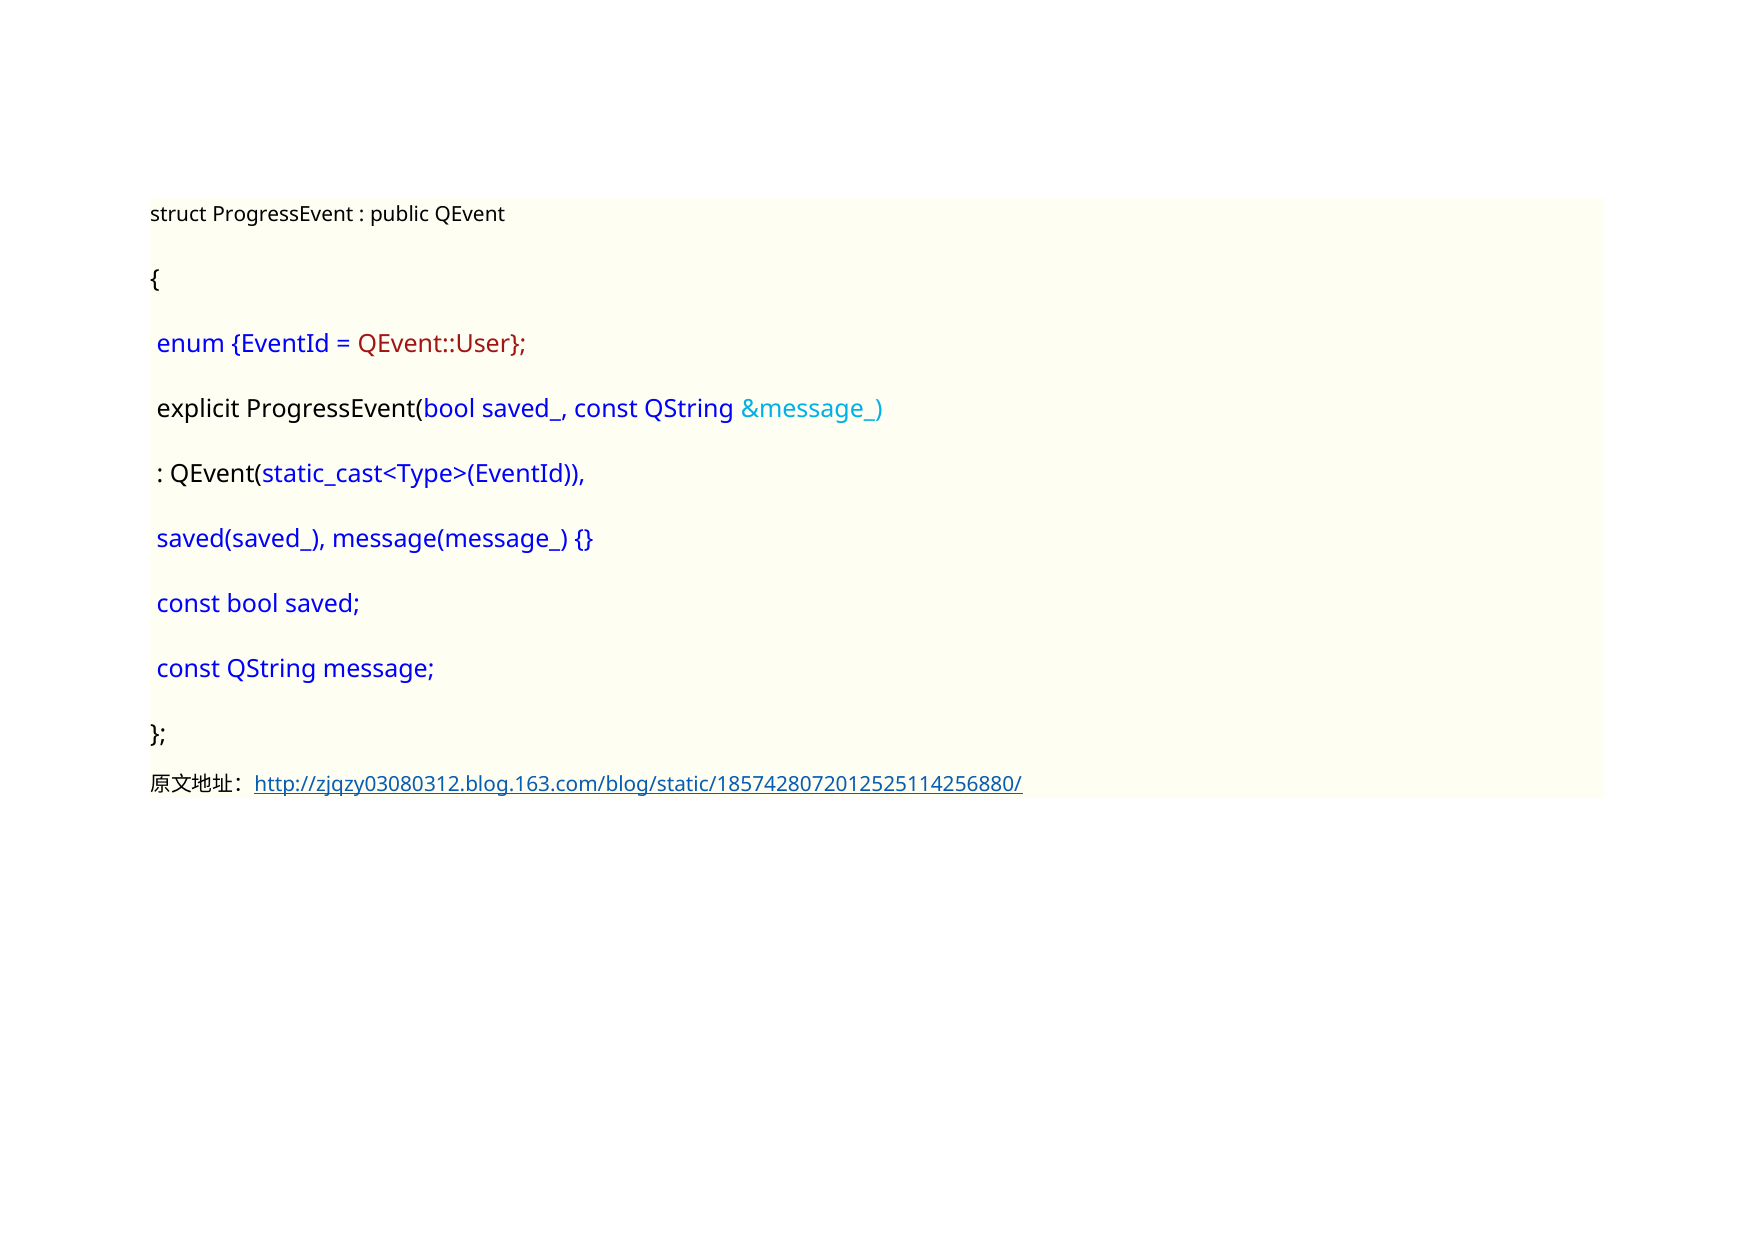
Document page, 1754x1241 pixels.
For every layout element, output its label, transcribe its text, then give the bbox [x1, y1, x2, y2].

text const QString message; [150, 636, 1604, 701]
text saved(saved_), message(message_) {} [150, 506, 1604, 571]
text : QEvent(static_cast<Type>(EventId)), [150, 441, 1604, 506]
text 原文地址：http://zjqzy03080312.blog.163.com/blog/static/1857428072012525114256880/ [150, 766, 1604, 798]
text enum {EventId = QEvent::User}; [150, 311, 1604, 376]
text explicit ProgressEvent(bool saved_, const QString &message_) [150, 376, 1604, 441]
text { [150, 246, 1604, 311]
text struct ProgressEvent : public QEvent [150, 198, 1604, 230]
text const bool saved; [150, 571, 1604, 636]
text }; [150, 701, 1604, 766]
